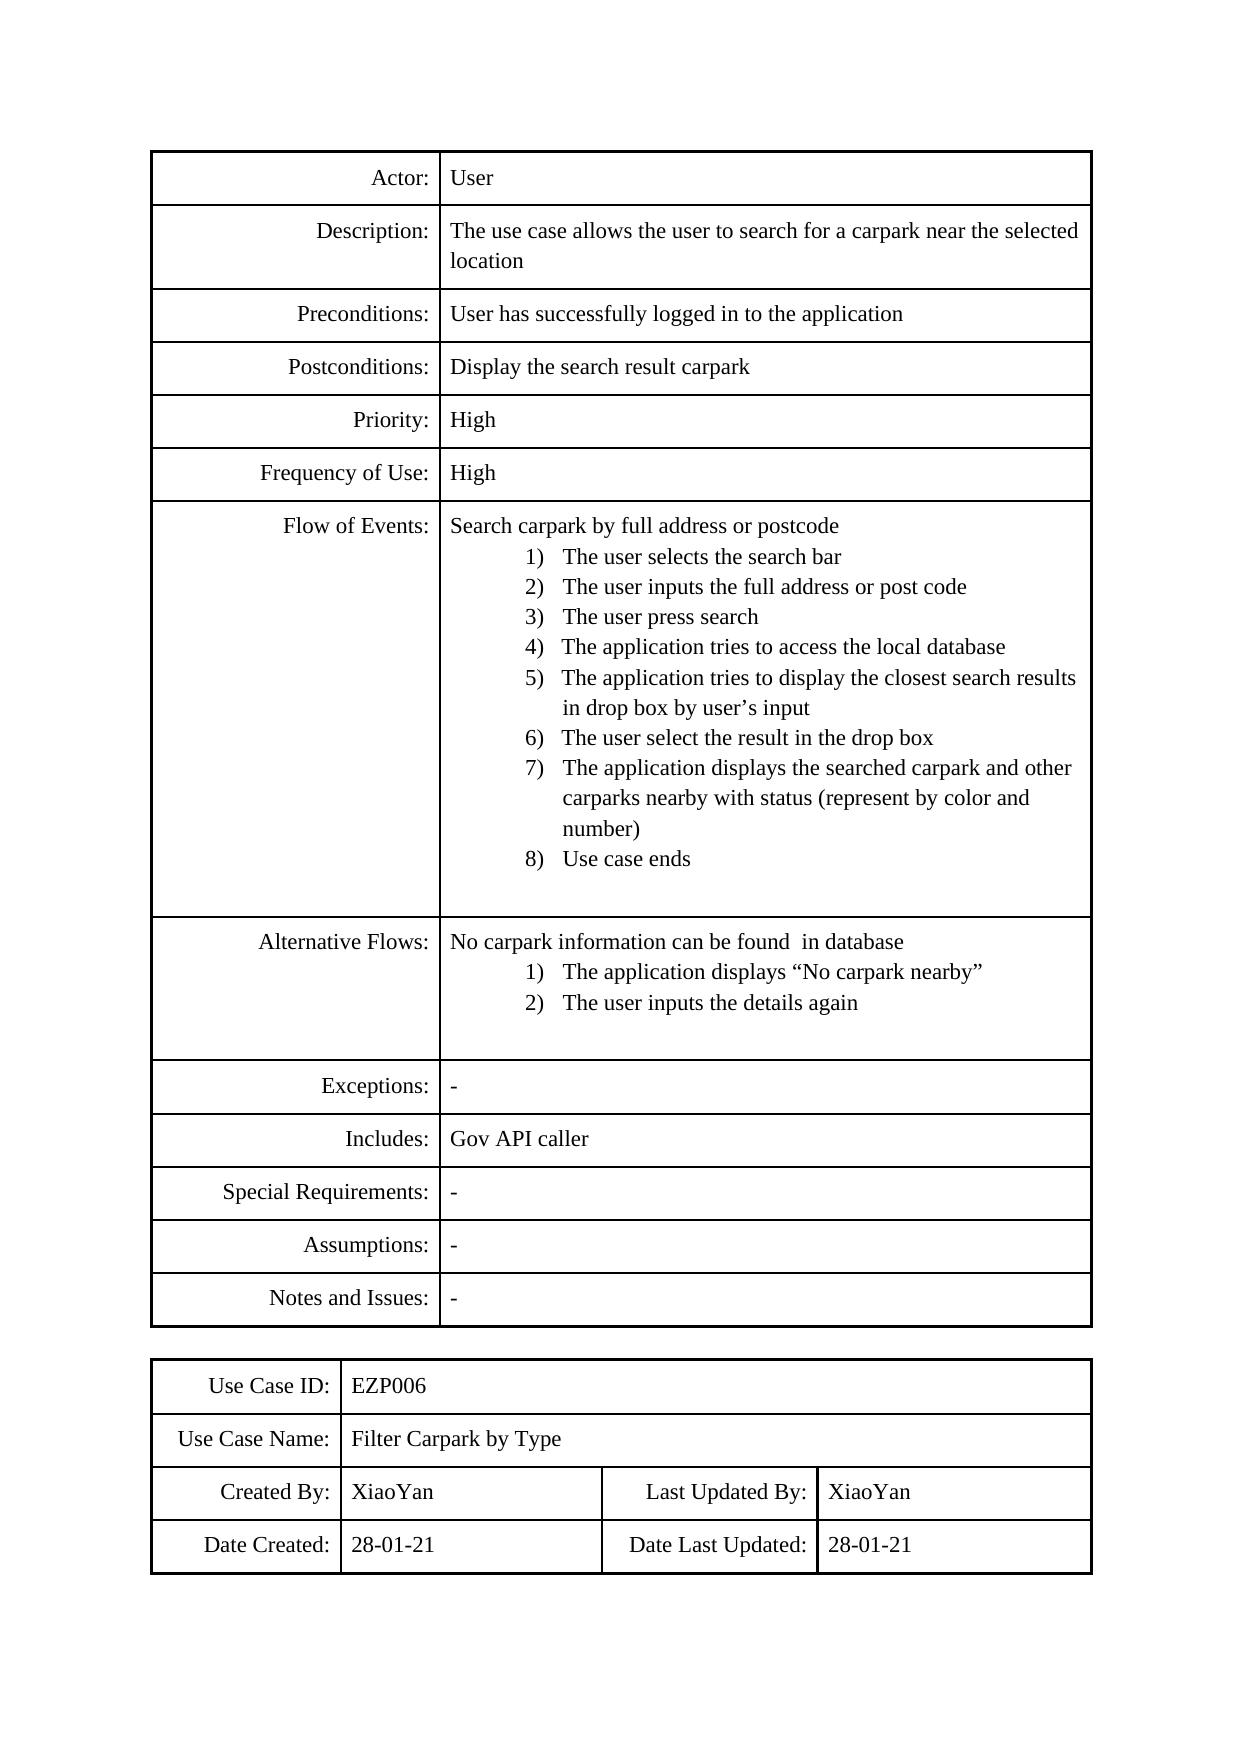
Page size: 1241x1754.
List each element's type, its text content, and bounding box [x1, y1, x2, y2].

table_cell Last Updated By: [603, 1468, 816, 1519]
table_cell Description: [153, 206, 439, 287]
table_cell Assumptions: [153, 1221, 439, 1272]
table_cell Created By: [153, 1468, 340, 1519]
table_cell - [441, 1221, 1090, 1272]
table_cell Date Created: [153, 1521, 340, 1572]
table_cell Alternative Flows: [153, 918, 439, 1059]
table_cell Priority: [153, 396, 439, 447]
table_cell Notes and Issues: [153, 1274, 439, 1325]
table_cell Exceptions: [153, 1061, 439, 1112]
table_cell Use Case Name: [153, 1415, 340, 1466]
table_cell XiaoYan [819, 1468, 1090, 1519]
table_cell Flow of Events: [153, 502, 439, 916]
table_cell High [441, 396, 1090, 447]
table_cell High [441, 449, 1090, 500]
table_header EZP006 [342, 1361, 1090, 1412]
table_cell Date Last Updated: [603, 1521, 816, 1572]
table_cell Postconditions: [153, 343, 439, 394]
table_cell 28-01-21 [342, 1521, 601, 1572]
table_cell Includes: [153, 1115, 439, 1166]
table_cell Filter Carpark by Type [342, 1415, 1090, 1466]
table_header User [441, 153, 1090, 204]
table_cell Display the search result carpark [441, 343, 1090, 394]
table_cell User has successfully logged in to the application [441, 290, 1090, 341]
table_cell - [441, 1168, 1090, 1219]
table_cell - [441, 1061, 1090, 1112]
table_cell Search carpark by full address or postcode 1) The user selects the search bar 2) The user inputs the full address or post code 3) The user press search 4) The application tries to access the local database 5) The application tries to display the closest search results in drop box by user’s input 6) The user select the result in the drop box 7) The application displays the searched carpark and other carparks nearby with status (represent by color and number) 8) Use case ends [441, 502, 1090, 916]
table_cell The use case allows the user to search for a carpark near the selected location [441, 206, 1090, 287]
table_cell No carpark information can be found in database 1) The application displays “No carpark nearby” 2) The user inputs the details again [441, 918, 1090, 1059]
table_header Use Case ID: [153, 1361, 340, 1412]
table_cell Preconditions: [153, 290, 439, 341]
table_cell Frequency of Use: [153, 449, 439, 500]
table_cell 28-01-21 [819, 1521, 1090, 1572]
table_cell Gov API caller [441, 1115, 1090, 1166]
table_header Actor: [153, 153, 439, 204]
table_cell Special Requirements: [153, 1168, 439, 1219]
table_cell - [441, 1274, 1090, 1325]
table_cell XiaoYan [342, 1468, 601, 1519]
